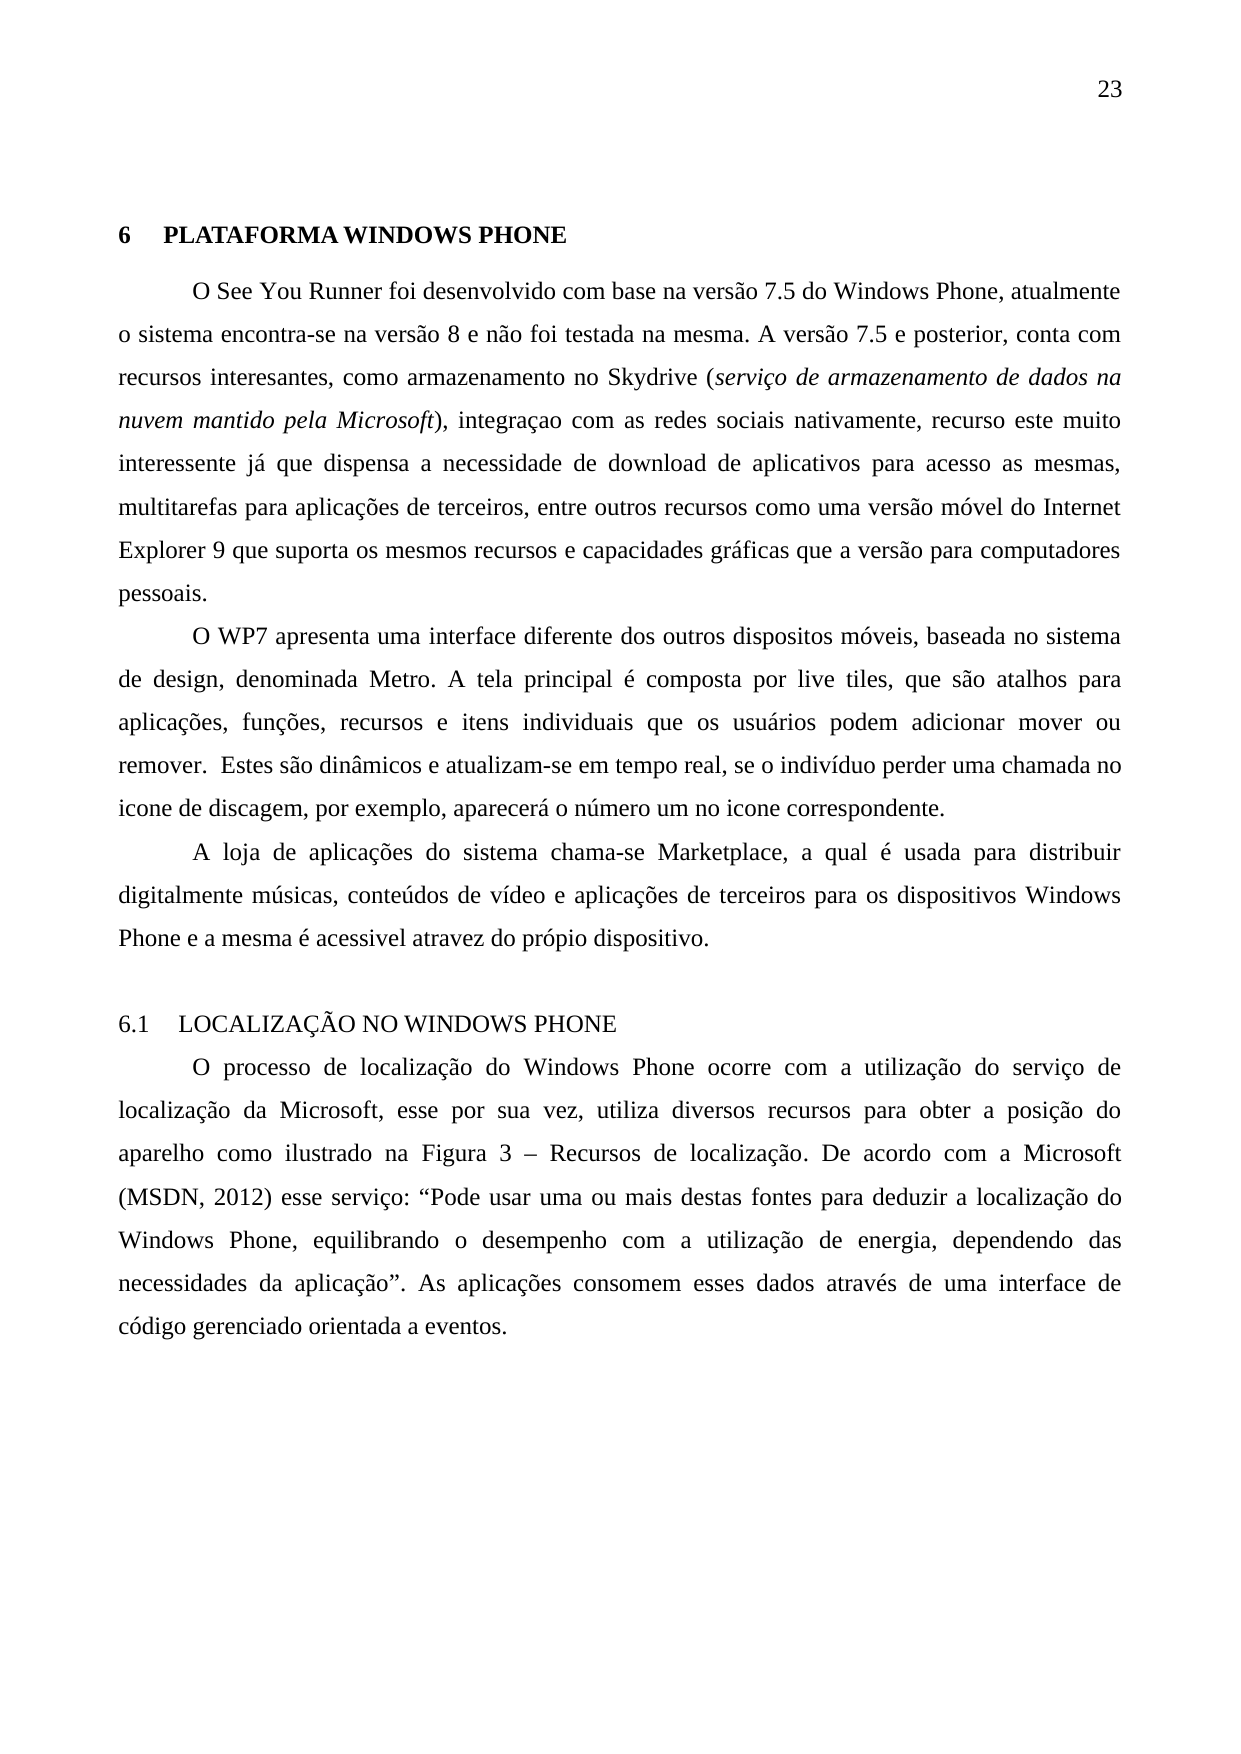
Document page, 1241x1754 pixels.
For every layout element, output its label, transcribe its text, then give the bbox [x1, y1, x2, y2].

subtitle plataforma WINDOWS PHONE [118, 220, 1122, 249]
text O See You Runner foi desenvolvido com base na versão 7.5 do Windows Phone, atualmente o sistema encontra-se na versão 8 e não foi testada na mesma. A versão 7.5 e posterior, conta com recursos interesantes, como armazenamento no Skydrive (serviço de armazenamento de dados na nuvem mantido pela Microsoft), integraçao com as redes sociais nativamente, recurso este muito interessente já que dispensa a necessidade de download de aplicativos para acesso as mesmas, multitarefas para aplicações de terceiros, entre outros recursos como uma versão móvel do Internet Explorer 9 que suporta os mesmos recursos e capacidades gráficas que a versão para computadores pessoais. [118, 276, 1122, 607]
text A loja de aplicações do sistema chama-se Marketplace, a qual é usada para distribuir digitalmente músicas, conteúdos de vídeo e aplicações de terceiros para os dispositivos Windows Phone e a mesma é acessivel atravez do própio dispositivo. [118, 837, 1122, 952]
text O WP7 apresenta uma interface diferente dos outros dispositos móveis, baseada no sistema de design, denominada Metro. A tela principal é composta por live tiles, que são atalhos para aplicações, funções, recursos e itens individuais que os usuários podem adicionar mover ou remover. Estes são dinâmicos e atualizam-se em tempo real, se o indivíduo perder uma chamada no icone de discagem, por exemplo, aparecerá o número um no icone correspondente. [118, 621, 1122, 822]
subtitle LOCALIZAÇÃO NO WINDOWS PHONE [118, 1009, 1122, 1038]
text O processo de localização do Windows Phone ocorre com a utilização do serviço de localização da Microsoft, esse por sua vez, utiliza diversos recursos para obter a posição do aparelho como ilustrado na Figura 3 – Recursos de localização. De acordo com a Microsoft esse serviço: “Pode usar uma ou mais destas fontes para deduzir a localização do Windows Phone, equilibrando o desempenho com a utilização de energia, dependendo das necessidades da aplicação”. As aplicações consomem esses dados através de uma interface de código gerenciado orientada a eventos. [118, 1052, 1122, 1340]
